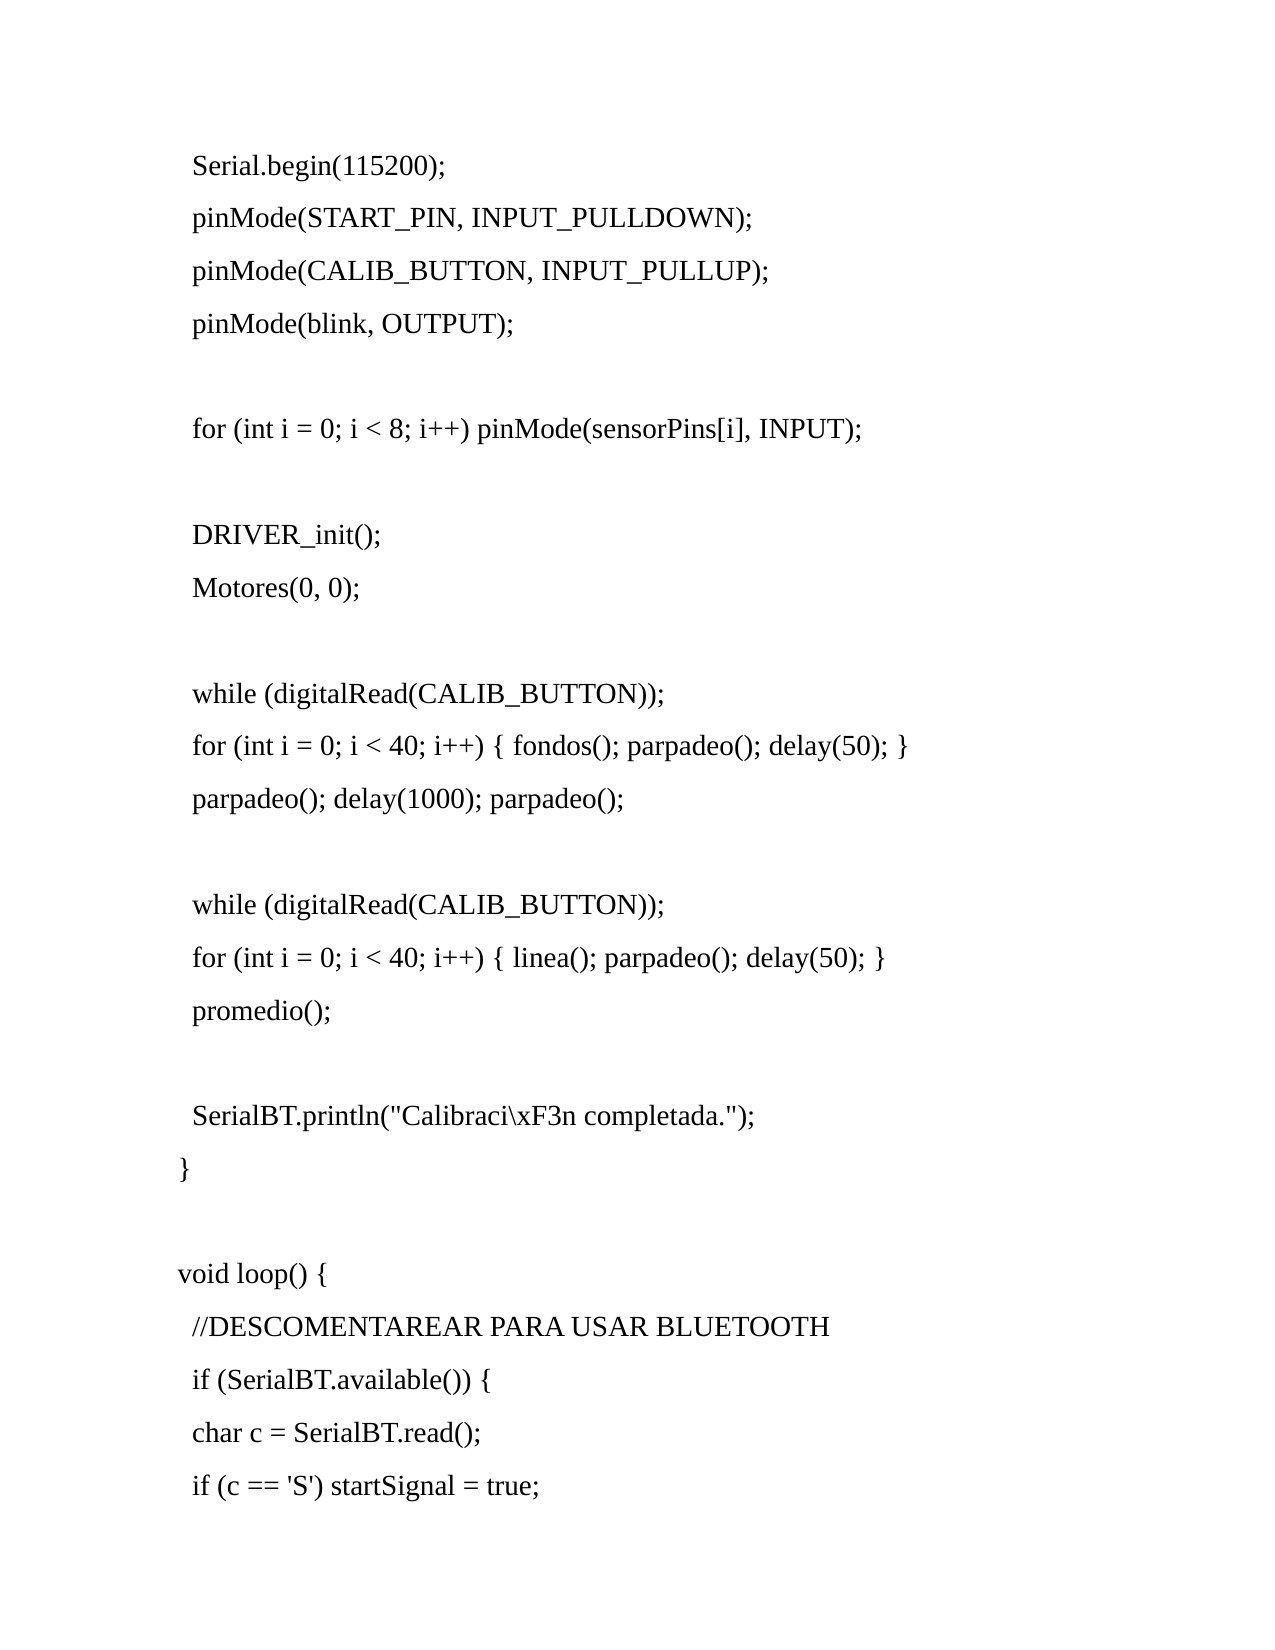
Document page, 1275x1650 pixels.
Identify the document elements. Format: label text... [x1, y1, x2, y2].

text pinMode(CALIB_BUTTON, INPUT_PULLUP); [177, 253, 1098, 287]
text for (int i = 0; i < 40; i++) { linea(); parpadeo(); delay(50); } [177, 940, 1098, 973]
text Motores(0, 0); [177, 570, 1098, 604]
text parpadeo(); delay(1000); parpadeo(); [177, 781, 1098, 815]
text //DESCOMENTAREAR PARA USAR BLUETOOTH [177, 1309, 1098, 1343]
text pinMode(START_PIN, INPUT_PULLDOWN); [177, 200, 1098, 234]
text DRIVER_init(); [177, 517, 1098, 551]
text SerialBT.println("Calibraci\xF3n completada."); [177, 1098, 1098, 1132]
text Serial.begin(115200); [177, 148, 1098, 181]
text if (c == 'S') startSignal = true; [177, 1468, 1098, 1501]
text pinMode(blink, OUTPUT); [177, 306, 1098, 339]
text char c = SerialBT.read(); [177, 1415, 1098, 1449]
text promedio(); [177, 993, 1098, 1026]
text } [177, 1151, 1098, 1184]
text while (digitalRead(CALIB_BUTTON)); [177, 676, 1098, 709]
text void loop() { [177, 1257, 1098, 1290]
text while (digitalRead(CALIB_BUTTON)); [177, 887, 1098, 921]
text for (int i = 0; i < 8; i++) pinMode(sensorPins[i], INPUT); [177, 412, 1098, 445]
text if (SerialBT.available()) { [177, 1362, 1098, 1396]
text for (int i = 0; i < 40; i++) { fondos(); parpadeo(); delay(50); } [177, 728, 1098, 762]
